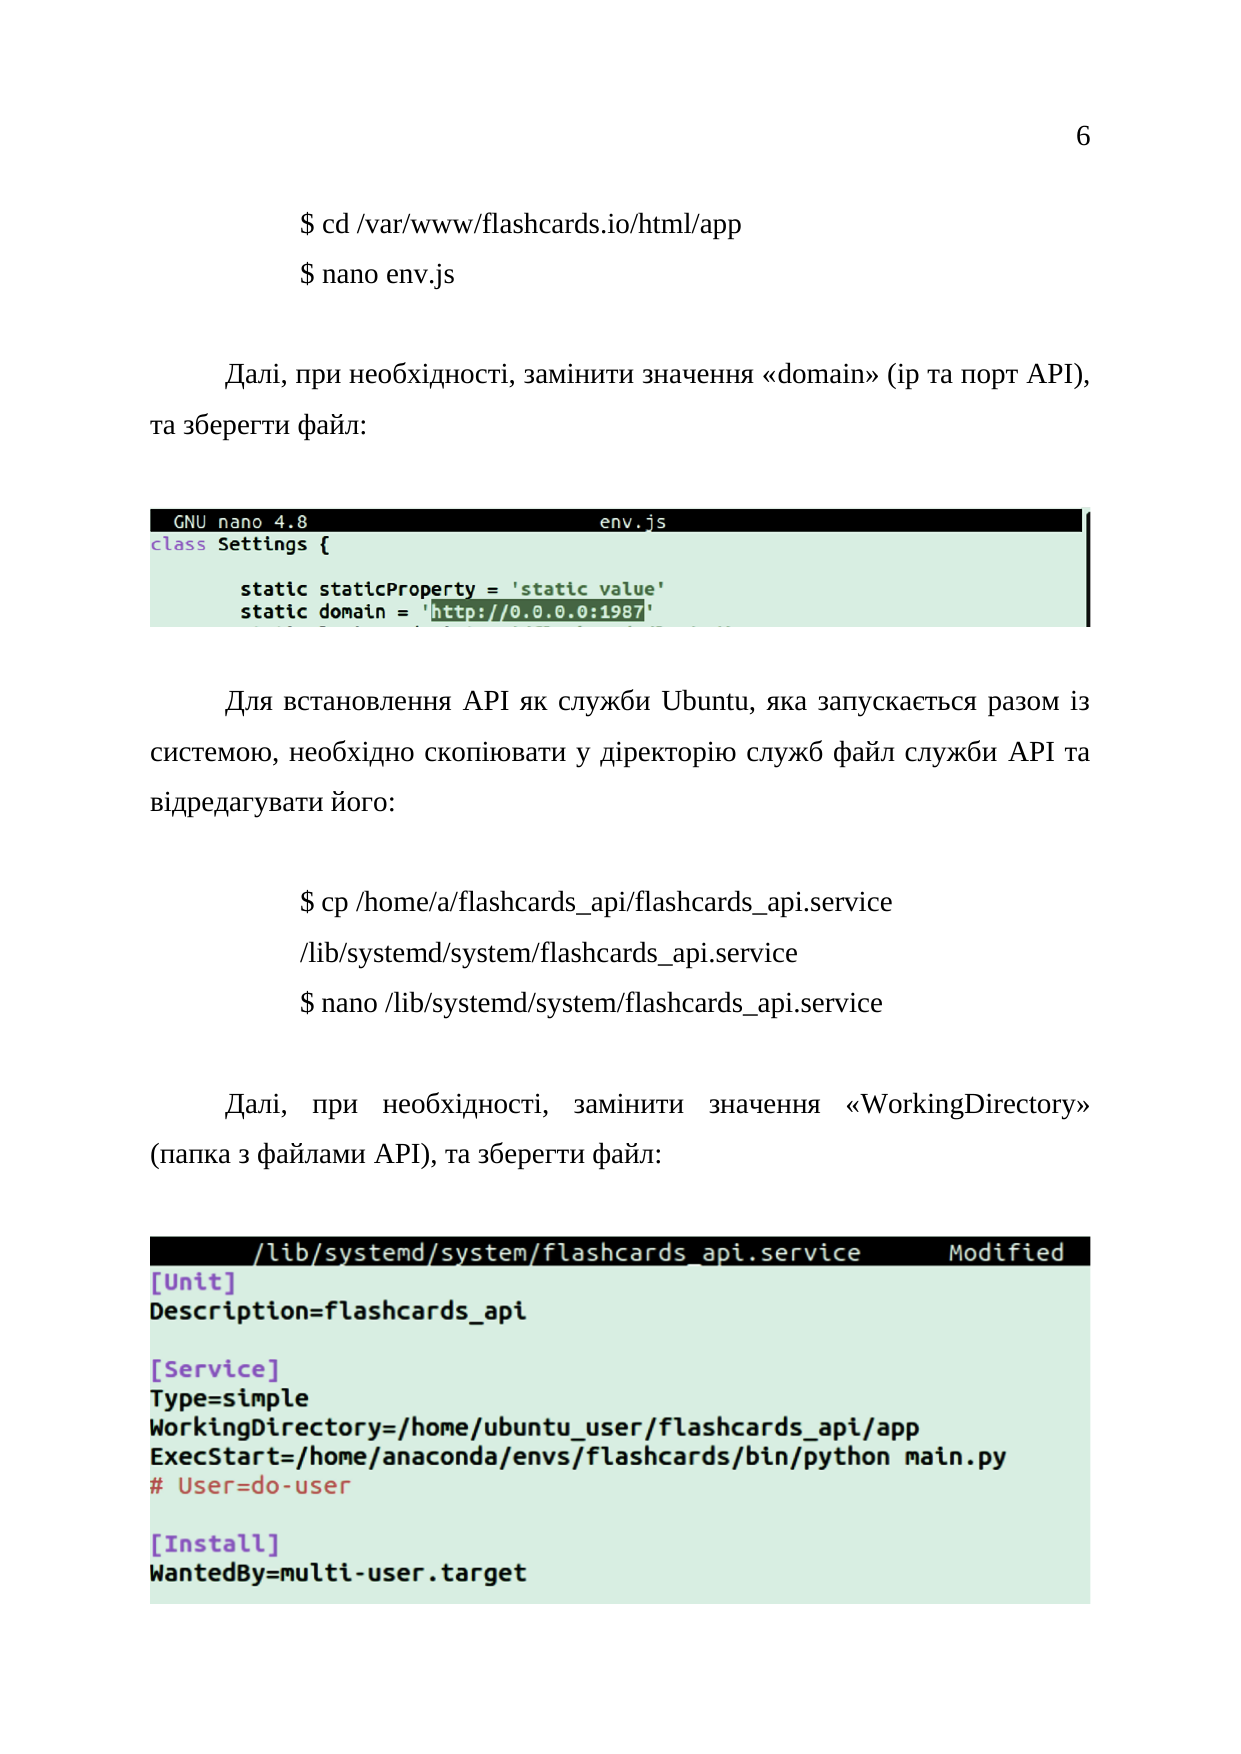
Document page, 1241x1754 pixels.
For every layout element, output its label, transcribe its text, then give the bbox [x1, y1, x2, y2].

text Для встановлення API як служби Ubuntu, яка запускається разом із системою, необхідно скопіювати у діректорію служб файл служби API та відредагувати його: [150, 683, 1090, 817]
picture [150, 1236, 1091, 1604]
text $ cd /var/www/flashcards.io/html/app [225, 206, 1090, 239]
text Далі, при необхідності, замінити значення «domain» (ip та порт API), та зберегти файл: [150, 357, 1090, 441]
text $ nano env.js [225, 256, 1090, 289]
text Далі, при необхідності, замінити значення «WorkingDirectory» (папка з файлами API), та зберегти файл: [150, 1086, 1090, 1170]
text $ cp /home/a/flashcards_api/flashcards_api.service /lib/systemd/system/flashcards_api.service [300, 884, 1090, 968]
picture [150, 507, 1091, 627]
text $ nano /lib/systemd/system/flashcards_api.service [300, 985, 1090, 1019]
